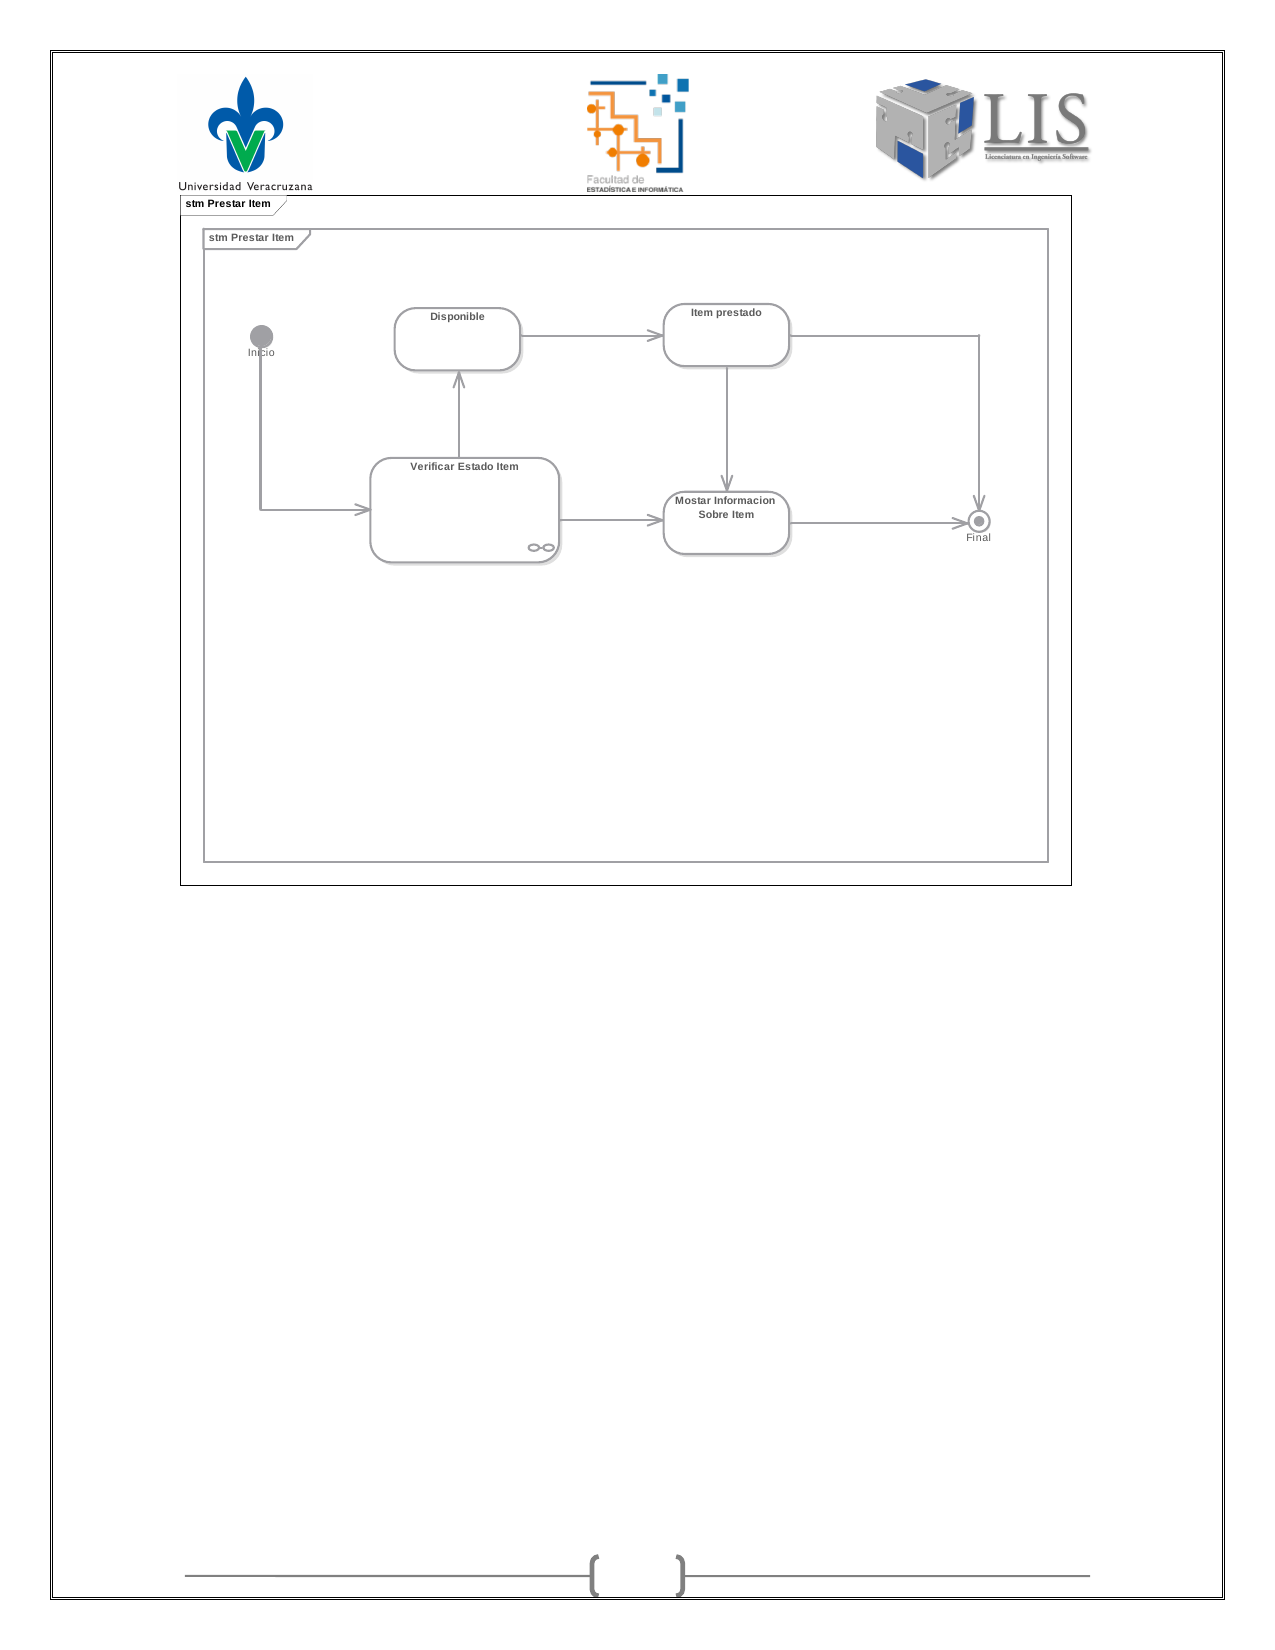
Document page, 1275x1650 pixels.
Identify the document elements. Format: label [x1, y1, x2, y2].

picture [867, 73, 1098, 192]
picture [177, 74, 313, 192]
